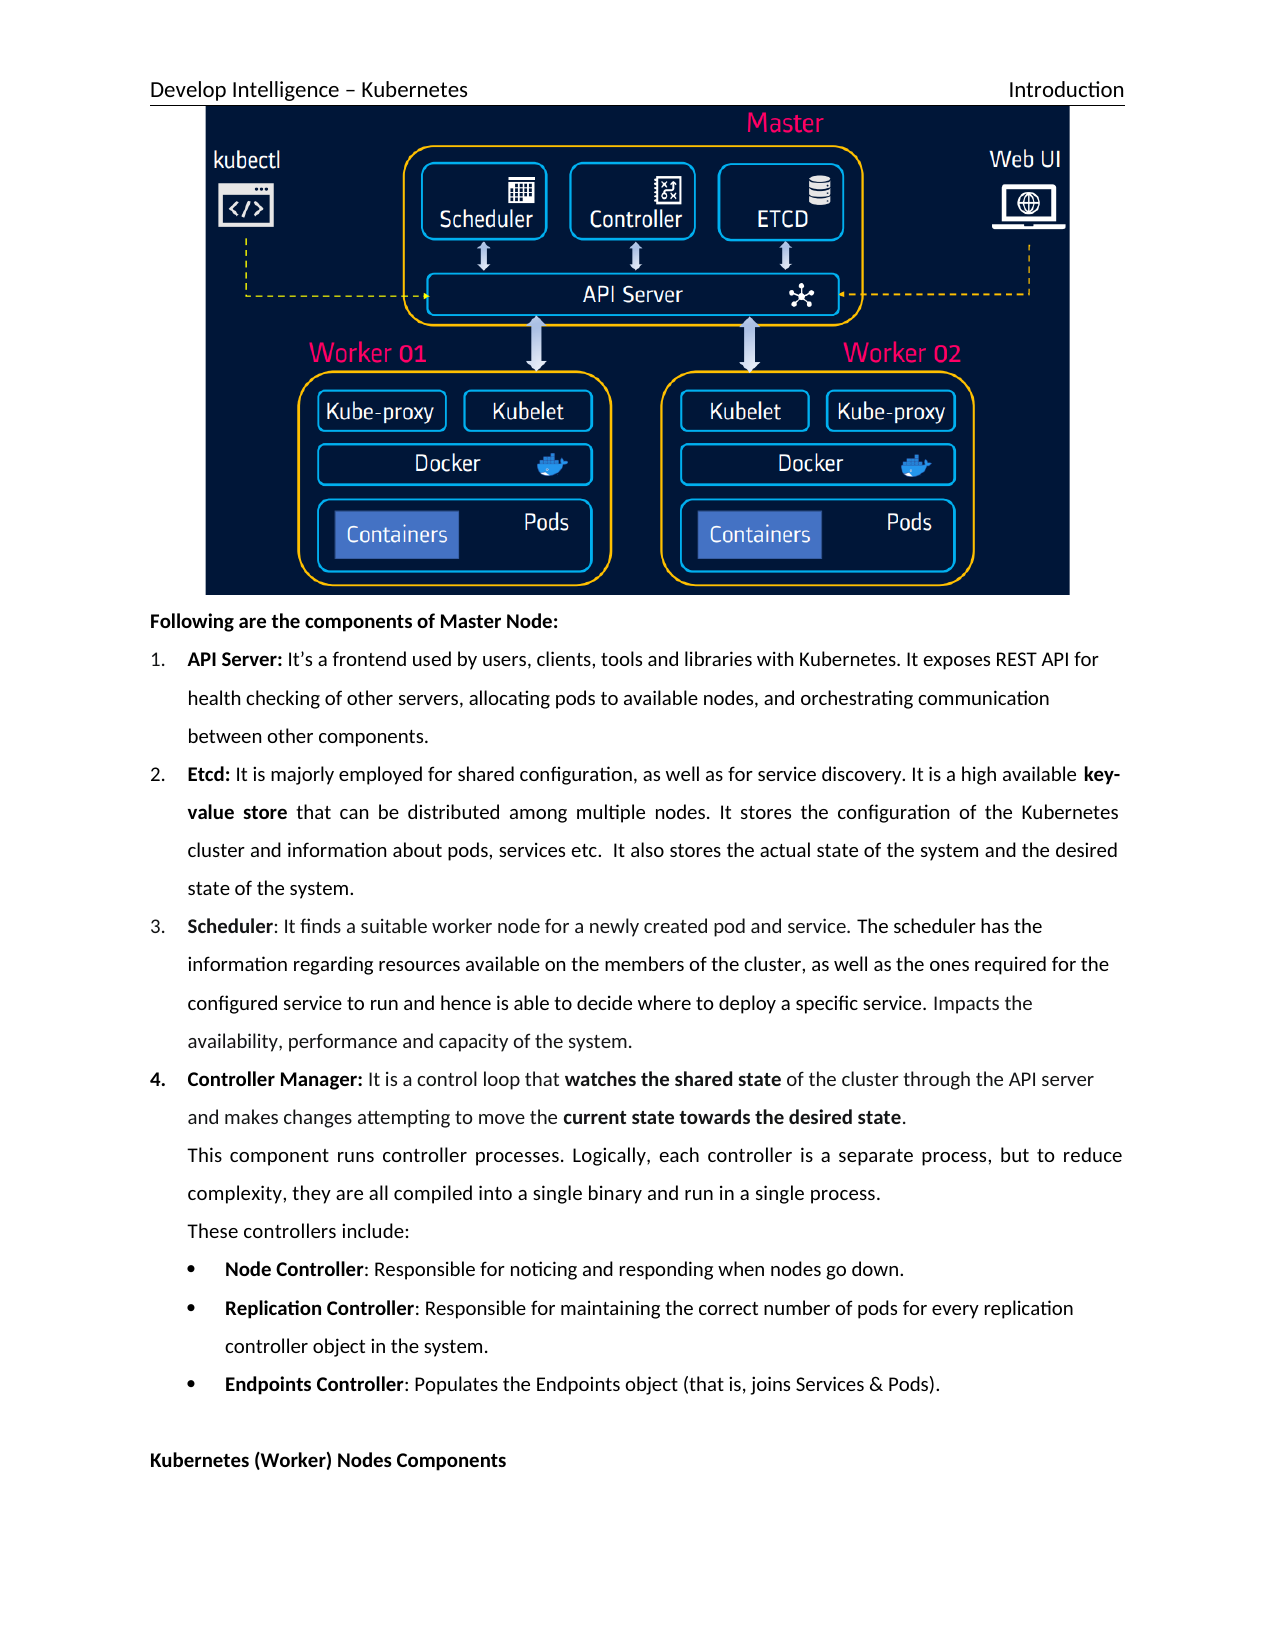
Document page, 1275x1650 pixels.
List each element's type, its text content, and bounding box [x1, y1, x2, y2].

list API Server: It’s a frontend used by users, clients, tools and libraries with Kubernetes. It exposes REST API for health checking of other servers, allocating pods to available nodes, and orchestrating communication between other components. [150, 647, 1125, 748]
list Node Controller: Responsible for noticing and responding when nodes go down. [187, 1257, 1125, 1282]
text These controllers include: [187, 1218, 1125, 1244]
list Controller Manager: It is a control loop that watches the shared state of the cluster through the API server and makes changes attempting to move the current state towards the desired state. [150, 1066, 1125, 1129]
picture [205, 106, 1070, 595]
text This component runs controller processes. Logically, each controller is a separate process, but to reduce complexity, they are all compiled into a single binary and run in a single process. [187, 1142, 1125, 1206]
subtitle Etcd: It is majorly employed for shared configuration, as well as for service discovery. It is a high available key-value store that can be distributed among multiple nodes. It stores the configuration of the Kubernetes cluster and information about pods, services etc. It also stores the actual state of the system and the desired state of the system. [150, 761, 1120, 901]
text Kubernetes (Worker) Nodes Components [150, 1447, 1125, 1473]
text Following are the components of Master Node: [150, 608, 1125, 634]
list Endpoints Controller: Populates the Endpoints object (that is, joins Services & Pods). [187, 1371, 1125, 1396]
list Replication Controller: Responsible for maintaining the correct number of pods for every replication controller object in the system. [187, 1295, 1125, 1358]
list Scheduler: It finds a suitable worker node for a newly created pod and service. The scheduler has the information regarding resources available on the members of the cluster, as well as the ones required for the configured service to run and hence is able to decide where to deploy a specific service. Impacts the availability, performance and capacity of the system. [150, 913, 1125, 1053]
